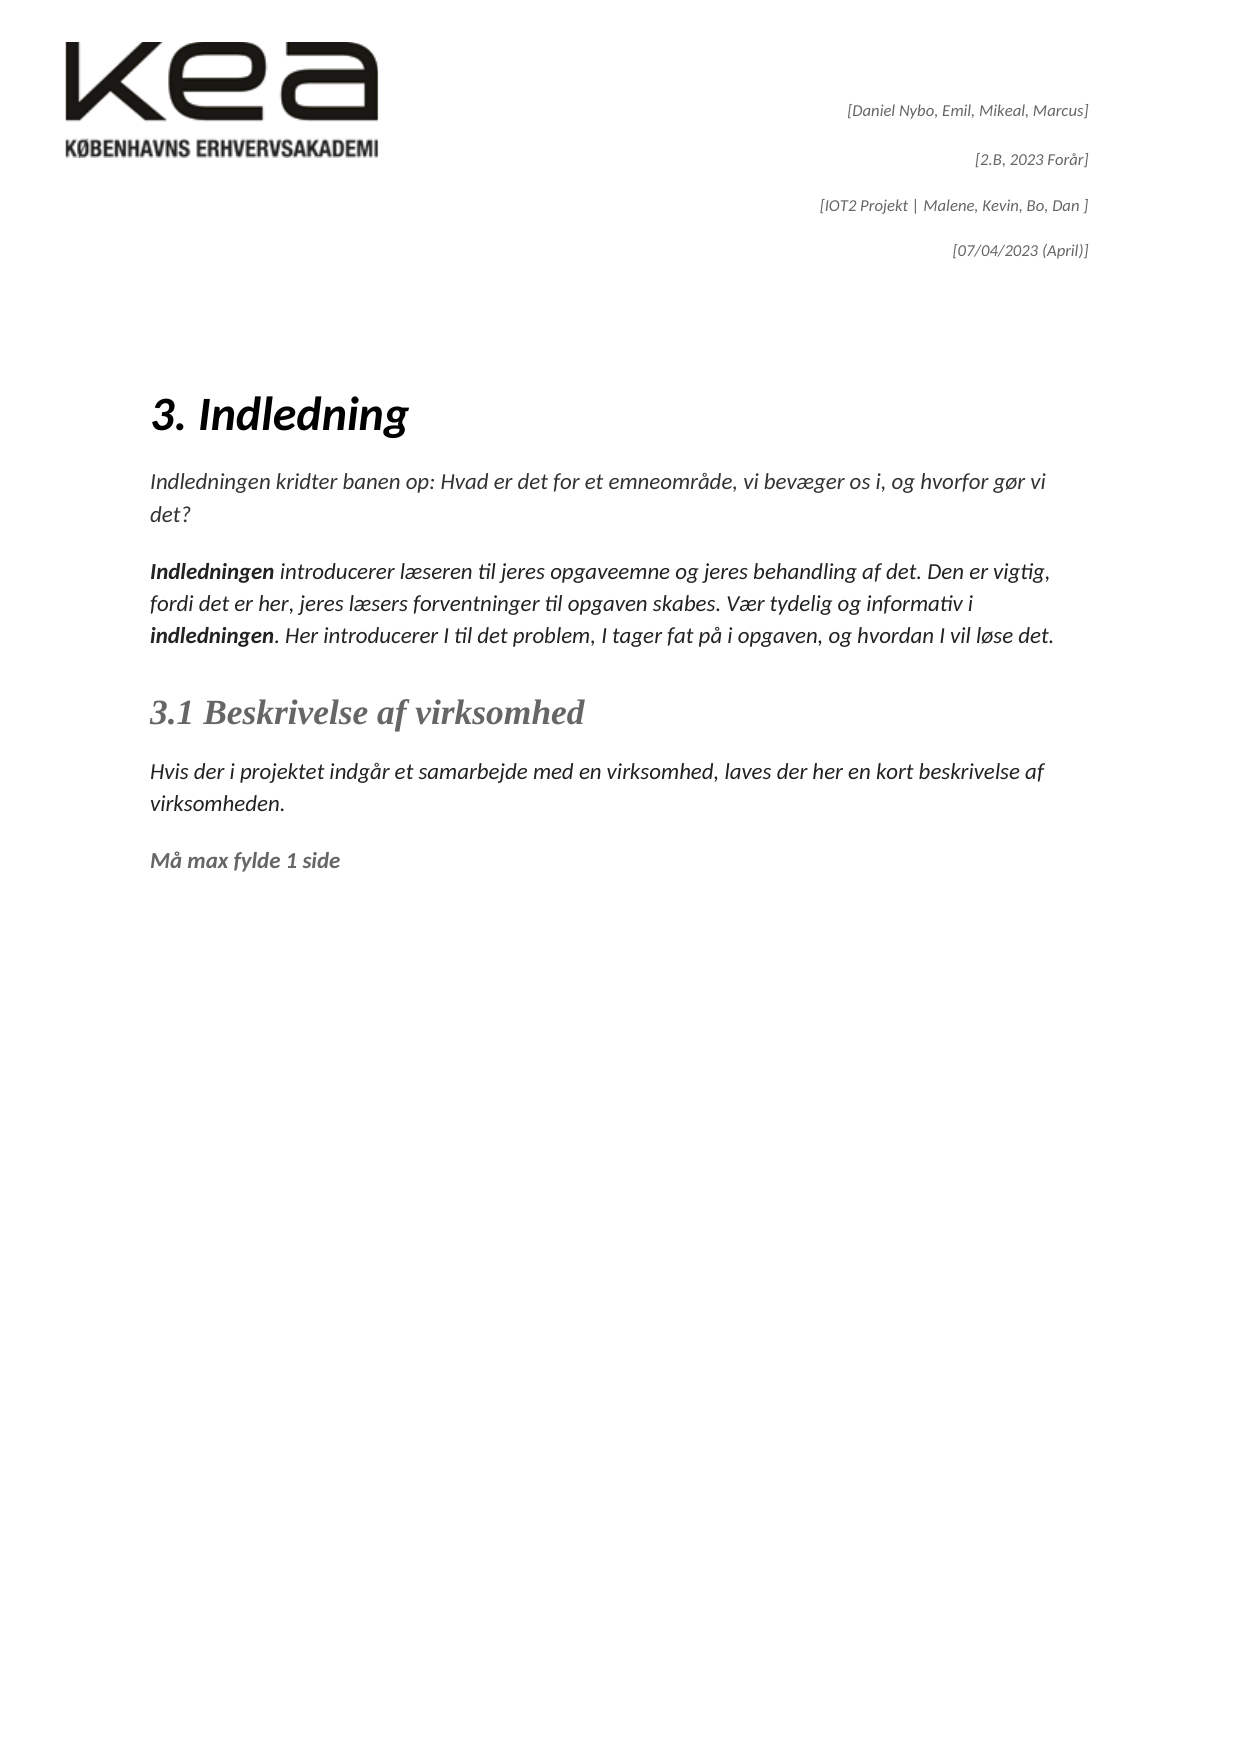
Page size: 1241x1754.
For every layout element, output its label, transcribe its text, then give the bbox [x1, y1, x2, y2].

text Indledningen introducerer læseren til jeres opgaveemne og jeres behandling af det. Den er vigtig, fordi det er her, jeres læsers forventninger til opgaven skabes. Vær tydelig og informativ i indledningen. Her introducerer I til det problem, I tager fat på i opgaven, og hvordan I vil løse det. [150, 557, 1090, 649]
text Hvis der i projektet indgår et samarbejde med en virksomhed, laves der her en kort beskrivelse af virksomheden. [150, 757, 1090, 817]
subtitle 3.1 Beskrivelse af virksomhed [150, 691, 1090, 732]
picture [65, 42, 379, 158]
text Indledningen kridter banen op: Hvad er det for et emneområde, vi bevæger os i, og hvorfor gør vi det? [150, 467, 1090, 528]
subtitle 3. Indledning [150, 384, 1090, 442]
text Må max fylde 1 side [150, 846, 1090, 874]
